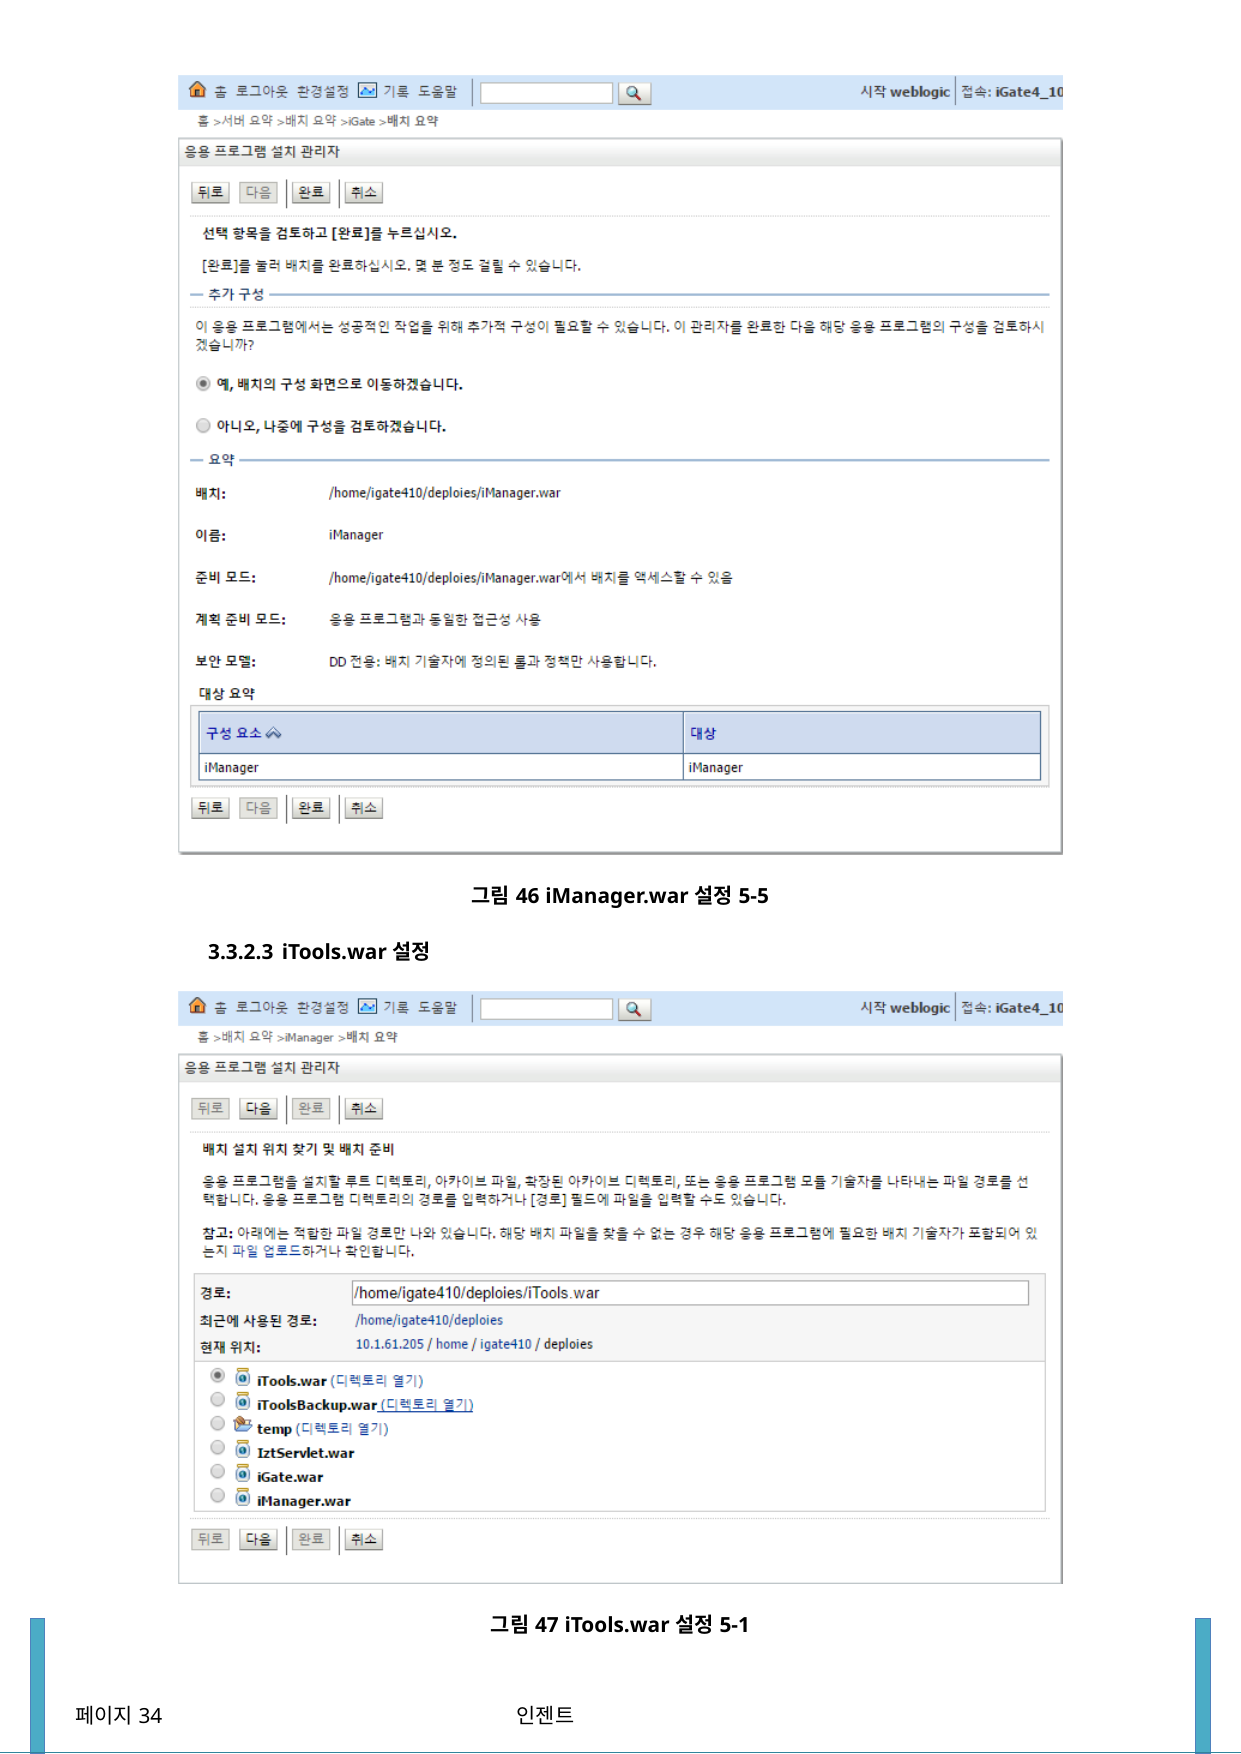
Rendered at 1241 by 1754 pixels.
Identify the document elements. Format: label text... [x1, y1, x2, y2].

text 그림 46 iManager.war 설정 5-5 [75, 879, 1165, 909]
subtitle iTools.war 설정 [208, 935, 1165, 965]
text 그림 47 iTools.war 설정 5-1 [75, 1608, 1165, 1638]
picture [177, 75, 1063, 855]
picture [177, 990, 1063, 1584]
